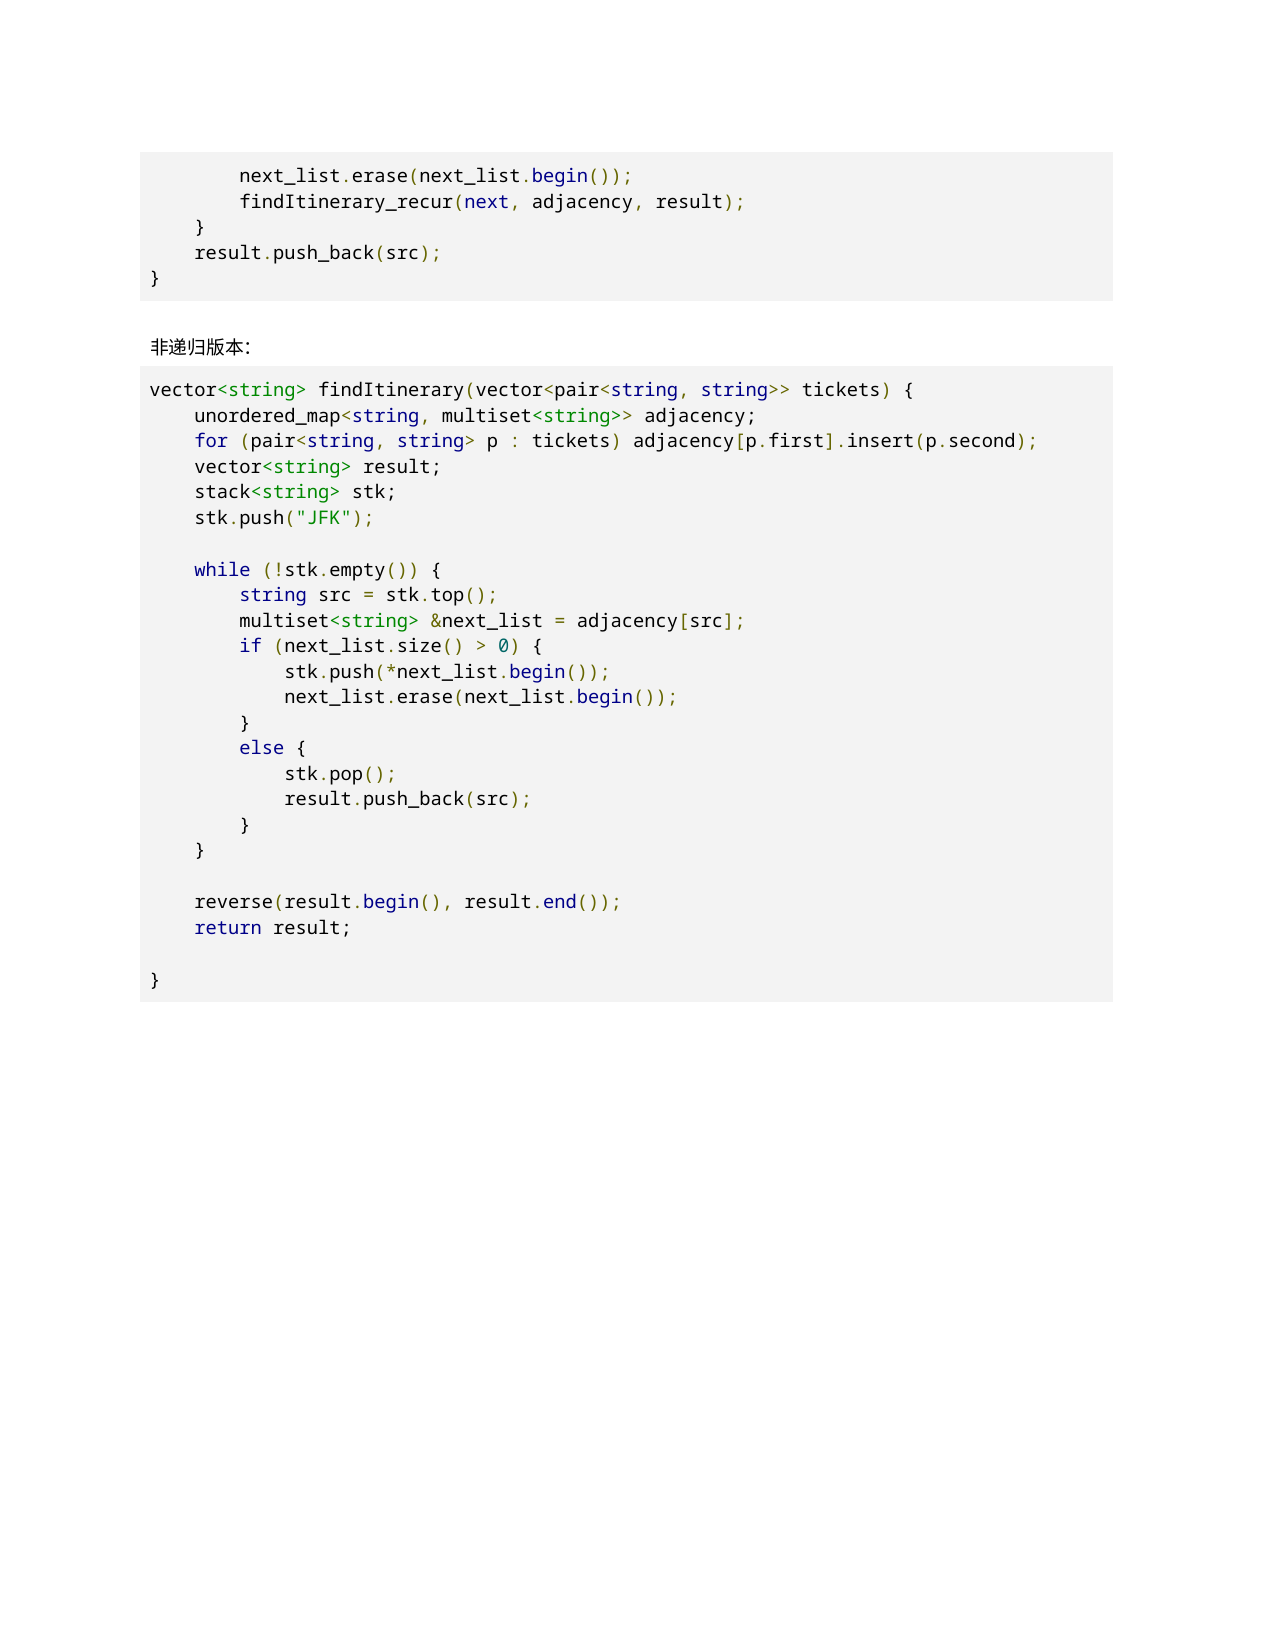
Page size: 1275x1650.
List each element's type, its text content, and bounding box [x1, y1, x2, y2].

table_header vector<string> findItinerary(vector<pair<string, string>> tickets) { unordered_map<string, multiset<string>> adjacency; for (pair<string, string> p : tickets) adjacency[p.first].insert(p.second); vector<string> result; stack<string> stk; stk.push("JFK"); while (!stk.empty()) { string src = stk.top(); multiset<string> &next_list = adjacency[src]; if (next_list.size() > 0) { stk.push(*next_list.begin()); next_list.erase(next_list.begin()); } else { stk.pop(); result.push_back(src); } } reverse(result.begin(), result.end()); return result; } [140, 366, 1113, 1002]
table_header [140, 152, 1113, 301]
text 非递归版本： [150, 333, 1125, 360]
